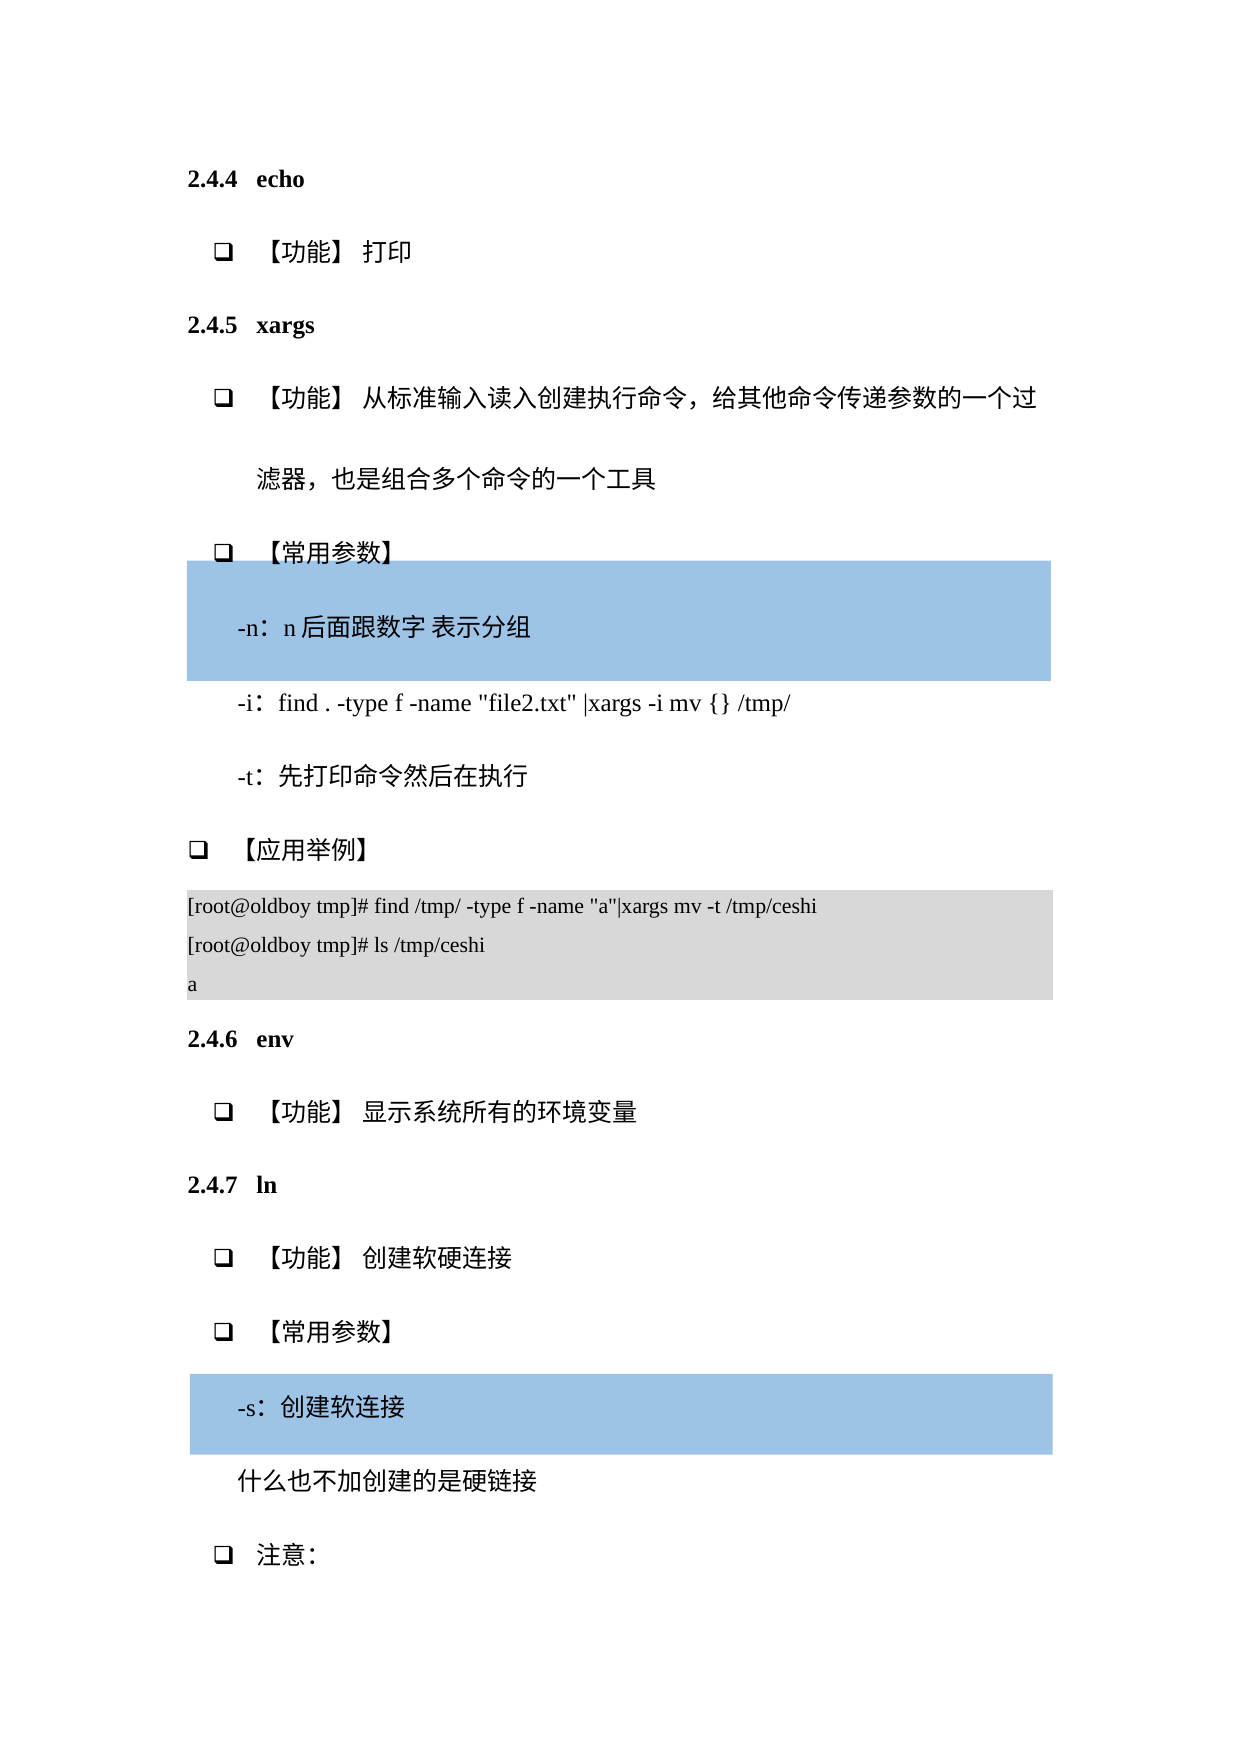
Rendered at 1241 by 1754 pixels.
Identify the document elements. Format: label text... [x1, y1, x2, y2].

list 【功能】 从标准输入读入创建执行命令，给其他命令传递参数的一个过滤器，也是组合多个命令的一个工具 [212, 364, 1053, 510]
text -s：创建软连接 [187, 1373, 1053, 1438]
text [root@oldboy tmp]# find /tmp/ -type f -name "a"|xargs mv -t /tmp/ceshi [187, 890, 1053, 922]
list 【常用参数】 [212, 1298, 1053, 1363]
list 注意： [212, 1521, 1053, 1586]
subtitle 2.4.5 xargs [187, 308, 1053, 341]
subtitle 2.4.7 ln [187, 1168, 1053, 1201]
subtitle 2.4.6 env [187, 1022, 1053, 1055]
text a [187, 967, 1053, 1000]
list 【功能】 创建软硬连接 [212, 1224, 1053, 1289]
list 【应用举例】 [187, 816, 1053, 881]
text [root@oldboy tmp]# ls /tmp/ceshi [187, 928, 1053, 961]
list 【功能】 显示系统所有的环境变量 [212, 1078, 1053, 1143]
text 什么也不加创建的是硬链接 [187, 1447, 1053, 1512]
text -t：先打印命令然后在执行 [187, 742, 1053, 807]
list 【常用参数】 [212, 519, 1053, 584]
subtitle 2.4.4 echo [187, 162, 1053, 194]
list 【功能】 打印 [212, 218, 1053, 283]
text -i：find . -type f -name "file2.txt" |xargs -i mv {} /tmp/ [187, 668, 1053, 733]
text -n：n后面跟数字 表示分组 [187, 593, 1053, 658]
